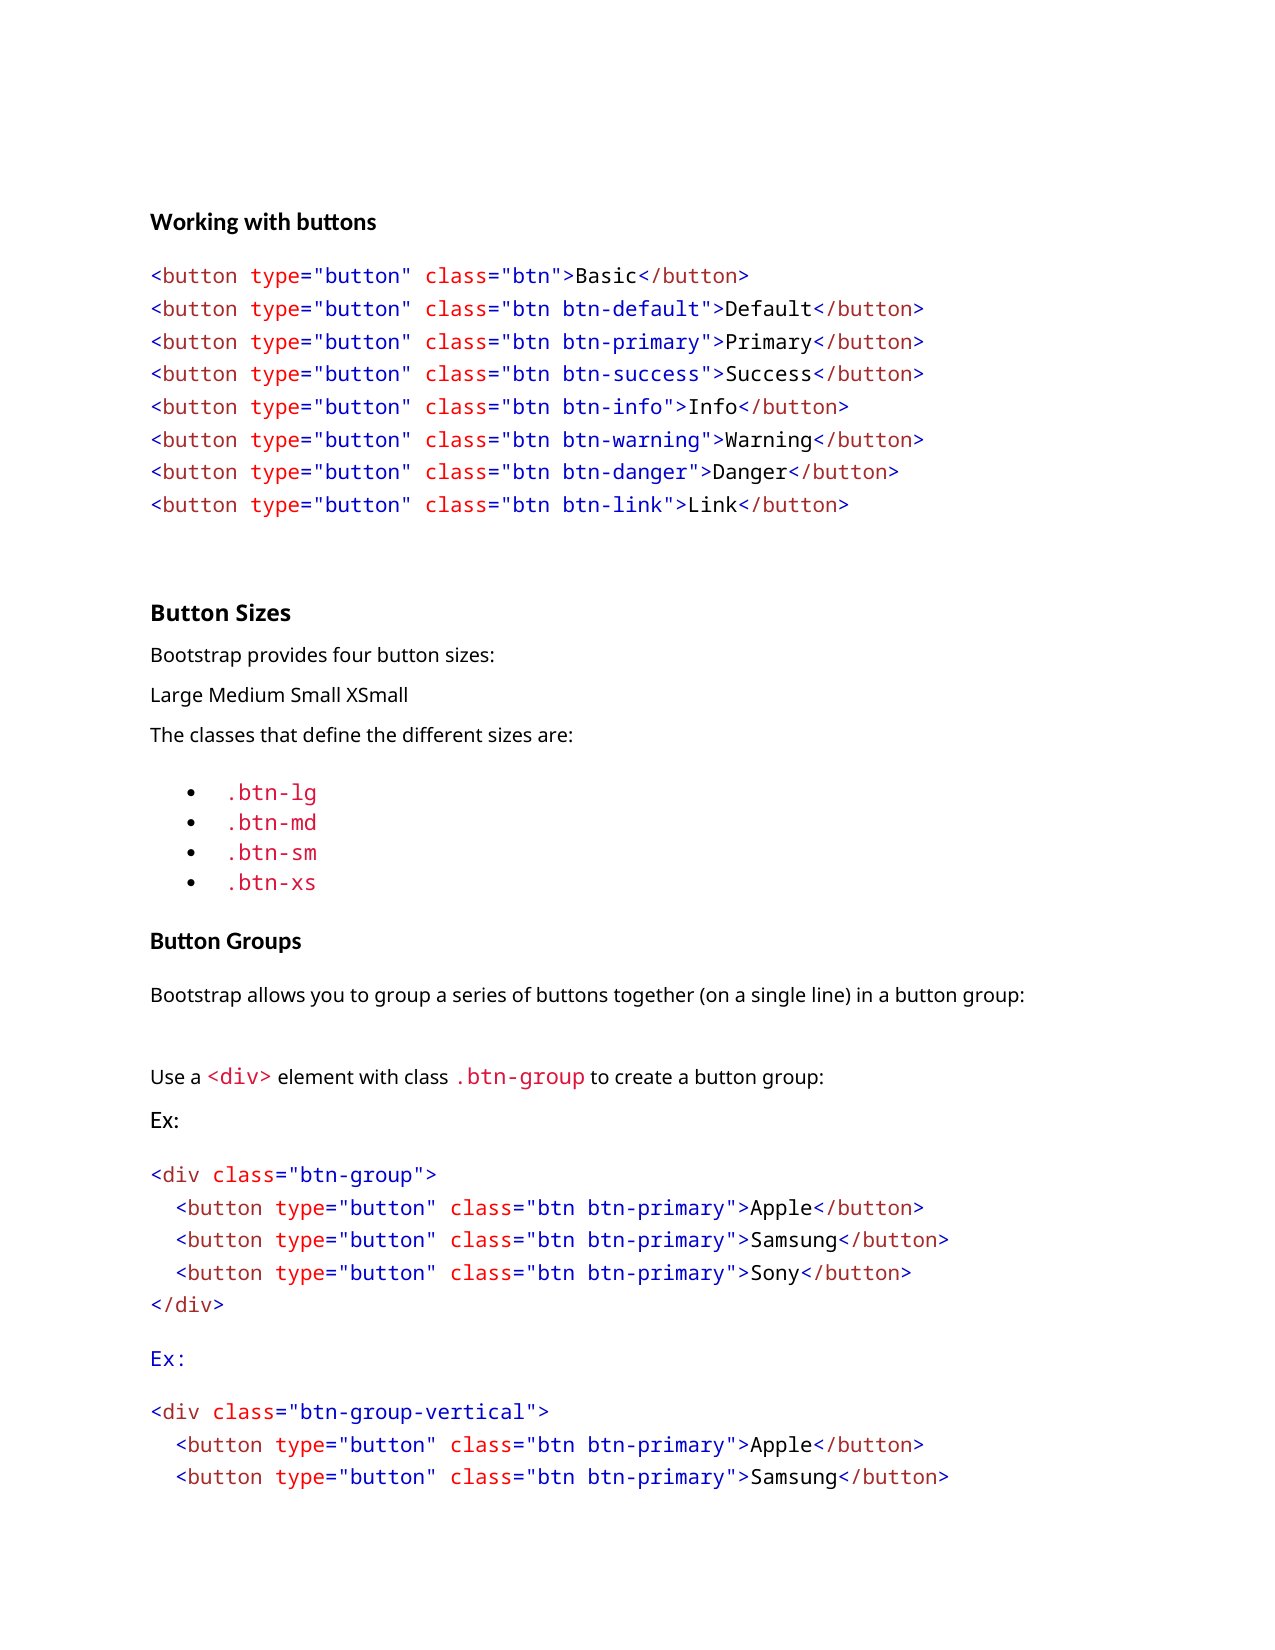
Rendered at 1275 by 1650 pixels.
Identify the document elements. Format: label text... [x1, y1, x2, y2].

text The classes that define the different sizes are: [150, 721, 1125, 748]
text Button Groups [150, 926, 1125, 956]
text Bootstrap provides four button sizes: [150, 641, 1125, 668]
text Large Medium Small XSmall [150, 681, 1125, 708]
text <div class="btn-group"> <button type="button" class="btn btn-primary">Apple</button> <button type="button" class="btn btn-primary">Samsung</button> <button type="button" class="btn btn-primary">Sony</button> </div> [150, 1160, 1125, 1319]
text Ex: [150, 1344, 1125, 1372]
list .btn-sm [187, 837, 1125, 867]
text Button Sizes [150, 597, 1125, 628]
text Working with buttons [150, 206, 1125, 236]
text Ex: [150, 1104, 1125, 1135]
text Bootstrap allows you to group a series of buttons together (on a single line) in a button group: [150, 981, 1125, 1008]
list .btn-md [187, 807, 1125, 837]
text <button type="button" class="btn">Basic</button> <button type="button" class="btn btn-default">Default</button> <button type="button" class="btn btn-primary">Primary</button> <button type="button" class="btn btn-success">Success</button> <button type="button" class="btn btn-info">Info</button> <button type="button" class="btn btn-warning">Warning</button> <button type="button" class="btn btn-danger">Danger</button> <button type="button" class="btn btn-link">Link</button> [150, 262, 1125, 518]
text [150, 1397, 1125, 1491]
text Use a <div> element with class .btn-group to create a button group: [150, 1061, 1125, 1091]
list .btn-lg [187, 777, 1125, 807]
list .btn-xs [187, 867, 1125, 896]
